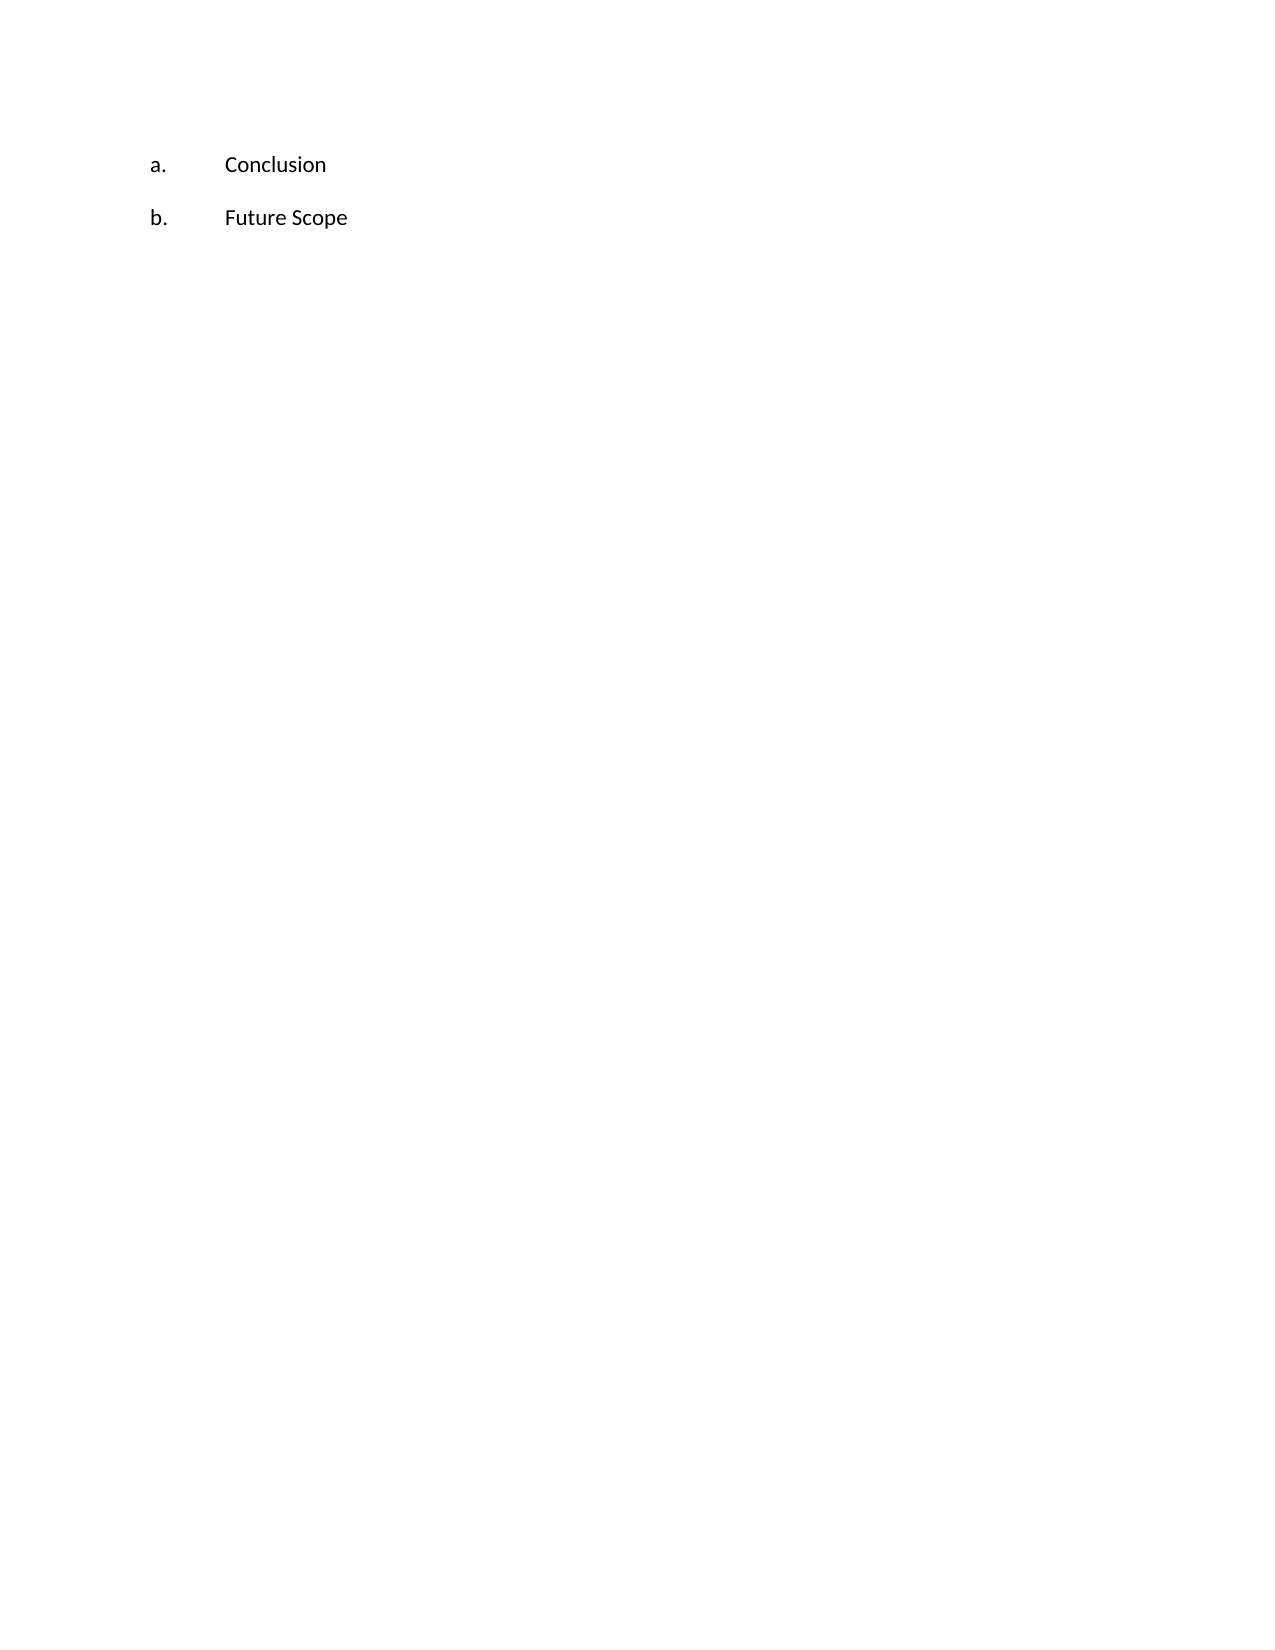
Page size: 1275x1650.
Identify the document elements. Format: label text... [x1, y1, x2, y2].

text b. Future Scope [150, 203, 1125, 231]
text a. Conclusion [150, 150, 1125, 178]
